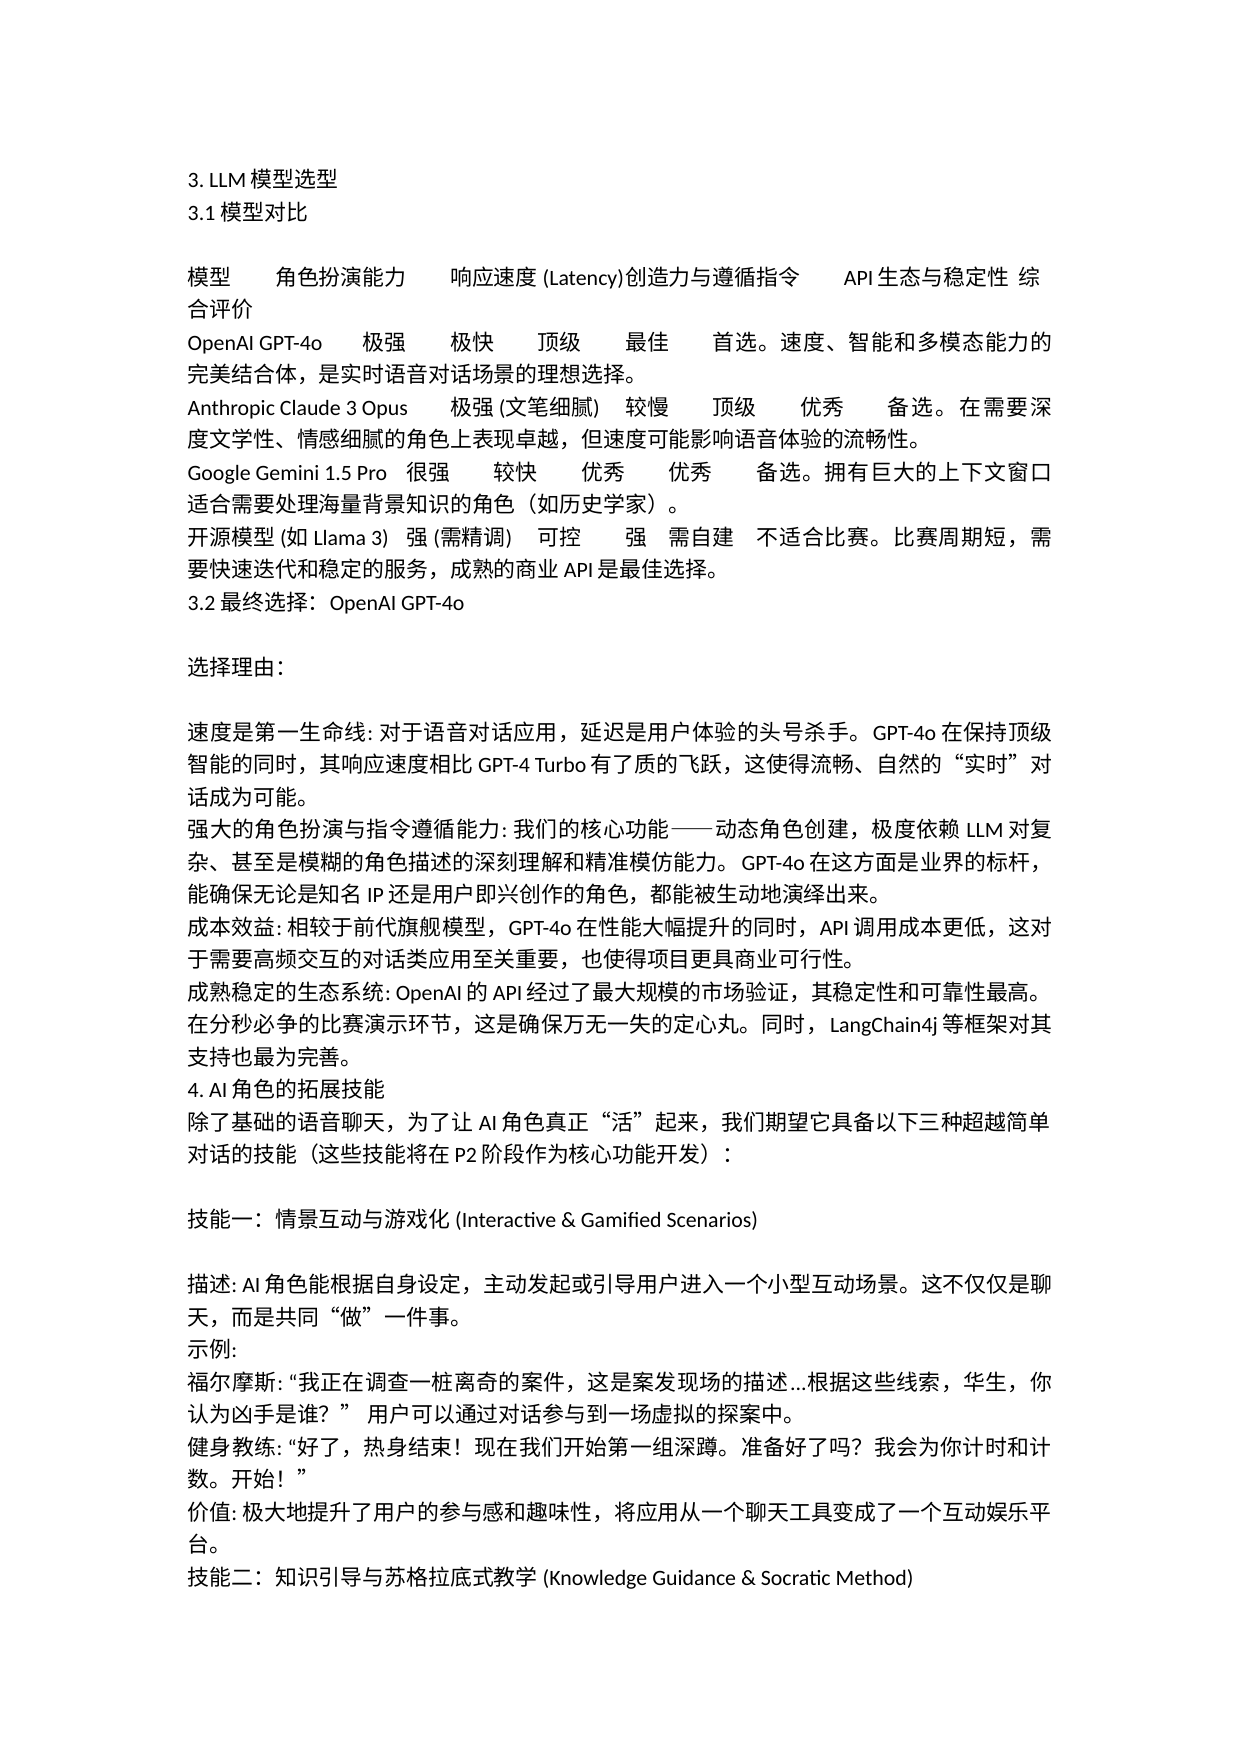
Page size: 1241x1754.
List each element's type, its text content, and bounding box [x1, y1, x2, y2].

text 健身教练: “好了，热身结束！现在我们开始第一组深蹲。准备好了吗？我会为你计时和计数。开始！” [187, 1429, 1053, 1494]
text 示例: [187, 1332, 1053, 1364]
text 4. AI角色的拓展技能 [187, 1072, 1053, 1104]
text 除了基础的语音聊天，为了让AI角色真正“活”起来，我们期望它具备以下三种超越简单对话的技能（这些技能将在P2阶段作为核心功能开发）： [187, 1104, 1053, 1169]
text Google Gemini 1.5 Pro 很强 较快 优秀 优秀 备选。拥有巨大的上下文窗口，适合需要处理海量背景知识的角色（如历史学家）。 [187, 454, 1053, 519]
text 福尔摩斯: “我正在调查一桩离奇的案件，这是案发现场的描述...根据这些线索，华生，你认为凶手是谁？” 用户可以通过对话参与到一场虚拟的探案中。 [187, 1364, 1053, 1429]
text 选择理由： [187, 649, 1053, 682]
text 成熟稳定的生态系统: OpenAI的API经过了最大规模的市场验证，其稳定性和可靠性最高。在分秒必争的比赛演示环节，这是确保万无一失的定心丸。同时，LangChain4j等框架对其支持也最为完善。 [187, 974, 1053, 1072]
text OpenAI GPT-4o 极强 极快 顶级 最佳 首选。速度、智能和多模态能力的完美结合体，是实时语音对话场景的理想选择。 [187, 324, 1053, 389]
text 3.2 最终选择：OpenAI GPT-4o [187, 584, 1053, 617]
text 速度是第一生命线: 对于语音对话应用，延迟是用户体验的头号杀手。GPT-4o在保持顶级智能的同时，其响应速度相比GPT-4 Turbo有了质的飞跃，这使得流畅、自然的“实时”对话成为可能。 [187, 714, 1053, 812]
text 技能一：情景互动与游戏化 (Interactive & Gamified Scenarios) [187, 1202, 1053, 1234]
text 描述: AI角色能根据自身设定，主动发起或引导用户进入一个小型互动场景。这不仅仅是聊天，而是共同“做”一件事。 [187, 1267, 1053, 1332]
text 价值: 极大地提升了用户的参与感和趣味性，将应用从一个聊天工具变成了一个互动娱乐平台。 [187, 1494, 1053, 1559]
text Anthropic Claude 3 Opus 极强 (文笔细腻) 较慢 顶级 优秀 备选。在需要深度文学性、情感细腻的角色上表现卓越，但速度可能影响语音体验的流畅性。 [187, 389, 1053, 454]
text 成本效益: 相较于前代旗舰模型，GPT-4o在性能大幅提升的同时，API调用成本更低，这对于需要高频交互的对话类应用至关重要，也使得项目更具商业可行性。 [187, 909, 1053, 974]
text 技能二：知识引导与苏格拉底式教学 (Knowledge Guidance & Socratic Method) [187, 1559, 1053, 1592]
text 模型 角色扮演能力 响应速度 (Latency) 创造力与遵循指令 API生态与稳定性 综合评价 [187, 259, 1053, 324]
text 3.1 模型对比 [187, 194, 1053, 227]
text 3. LLM模型选型 [187, 162, 1053, 194]
text 开源模型 (如 Llama 3) 强 (需精调) 可控 强 需自建 不适合比赛。比赛周期短，需要快速迭代和稳定的服务，成熟的商业API是最佳选择。 [187, 519, 1053, 584]
text 强大的角色扮演与指令遵循能力: 我们的核心功能——动态角色创建，极度依赖LLM对复杂、甚至是模糊的角色描述的深刻理解和精准模仿能力。GPT-4o在这方面是业界的标杆，能确保无论是知名IP还是用户即兴创作的角色，都能被生动地演绎出来。 [187, 812, 1053, 909]
